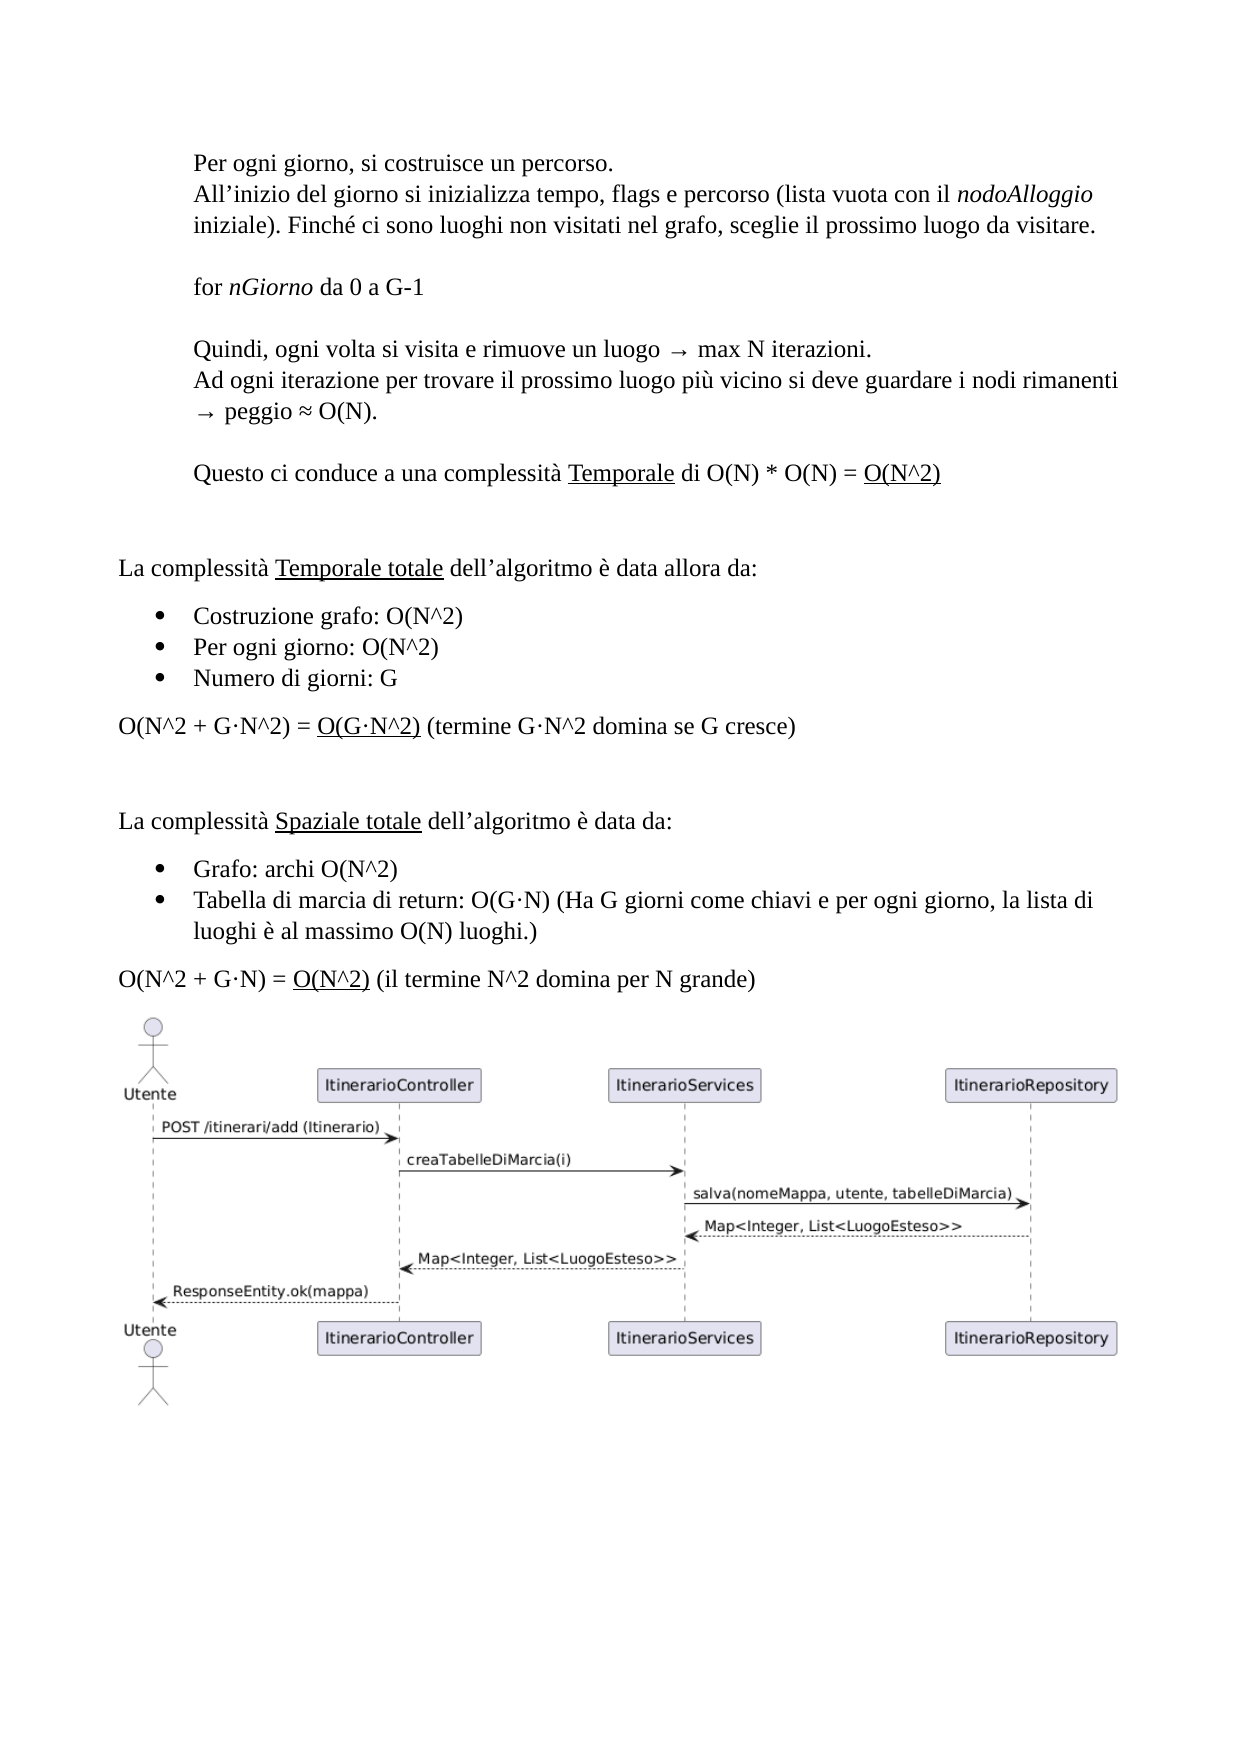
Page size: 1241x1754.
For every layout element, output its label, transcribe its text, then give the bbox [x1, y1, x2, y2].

text La complessità Spaziale totale dell’algoritmo è data da: [118, 806, 1122, 835]
list Per ogni giorno, si costruisce un percorso. [193, 148, 1122, 176]
text La complessità Temporale totale dell’algoritmo è data allora da: [118, 553, 1122, 582]
list Per ogni giorno: O(N^2) [156, 632, 1122, 661]
list Costruzione grafo: O(N^2) [156, 601, 1122, 630]
list for nGiorno da 0 a G-1 [193, 272, 1122, 301]
list Numero di giorni: G [156, 663, 1122, 692]
list Questo ci conduce a una complessità Temporale di O(N) * O(N) = O(N^2) [193, 458, 1122, 487]
picture [118, 1012, 1122, 1411]
text O(N^2 + G·N^2) = O(G·N^2) (termine G·N^2 domina se G cresce) [118, 711, 1122, 740]
list Tabella di marcia di return: O(G·N) (Ha G giorni come chiavi e per ogni giorno, la lista di luoghi è al massimo O(N) luoghi.) [156, 885, 1122, 945]
text O(N^2 + G·N) = O(N^2) (il termine N^2 domina per N grande) [118, 964, 1122, 993]
list Quindi, ogni volta si visita e rimuove un luogo → max N iterazioni. [193, 334, 1122, 363]
list Grafo: archi O(N^2) [156, 854, 1122, 883]
list Ad ogni iterazione per trovare il prossimo luogo più vicino si deve guardare i nodi rimanenti → peggio ≈ O(N). [193, 365, 1122, 425]
